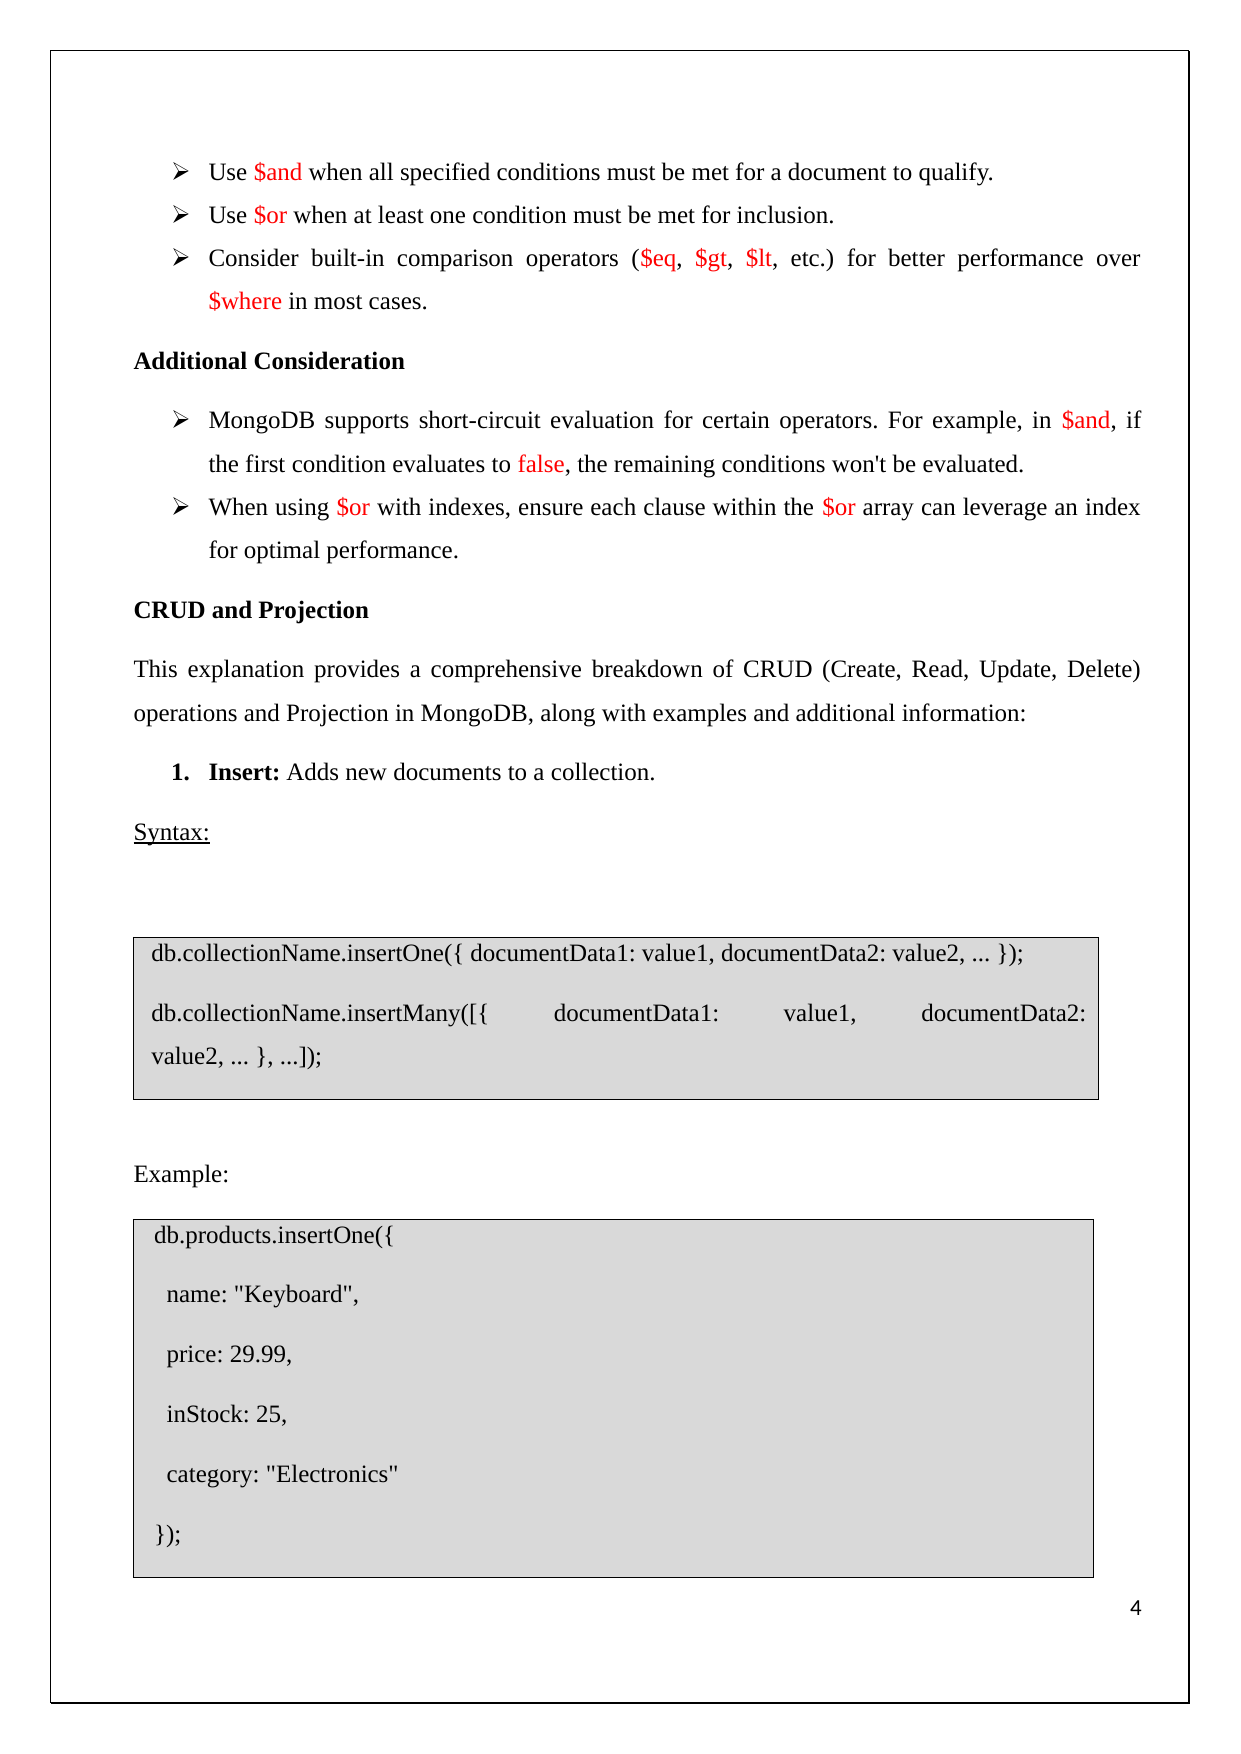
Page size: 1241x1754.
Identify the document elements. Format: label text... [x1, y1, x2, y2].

text Syntax: [133, 817, 1141, 846]
list Use $and when all specified conditions must be met for a document to qualify. [171, 157, 1141, 185]
list MongoDB supports short-circuit evaluation for certain operators. For example, in $and, if the first condition evaluates to false, the remaining conditions won't be evaluated. [171, 406, 1141, 477]
text CRUD and Projection [133, 595, 1141, 623]
list Use $or when at least one condition must be met for inclusion. [171, 200, 1141, 228]
table_header db.collectionName.insertOne({ documentData1: value1, documentData2: value2, ... }); db.collectionName.insertMany([{ documentData1: value1, documentData2: value2, ... }, ...]); [134, 938, 1098, 1099]
list Consider built-in comparison operators ($eq, $gt, $lt, etc.) for better performance over $where in most cases. [171, 243, 1141, 315]
text Additional Consideration [133, 346, 1141, 374]
list When using $or with indexes, ensure each clause within the $or array can leverage an index for optimal performance. [171, 492, 1141, 564]
text Example: [133, 1159, 1141, 1188]
list Insert: Adds new documents to a collection. [171, 757, 1141, 786]
text This explanation provides a comprehensive breakdown of CRUD (Create, Read, Update, Delete) operations and Projection in MongoDB, along with examples and additional information: [133, 654, 1141, 726]
table_header db.products.insertOne({ name: "Keyboard", price: 29.99, inStock: 25, category: "Electronics" }); [134, 1220, 1093, 1577]
